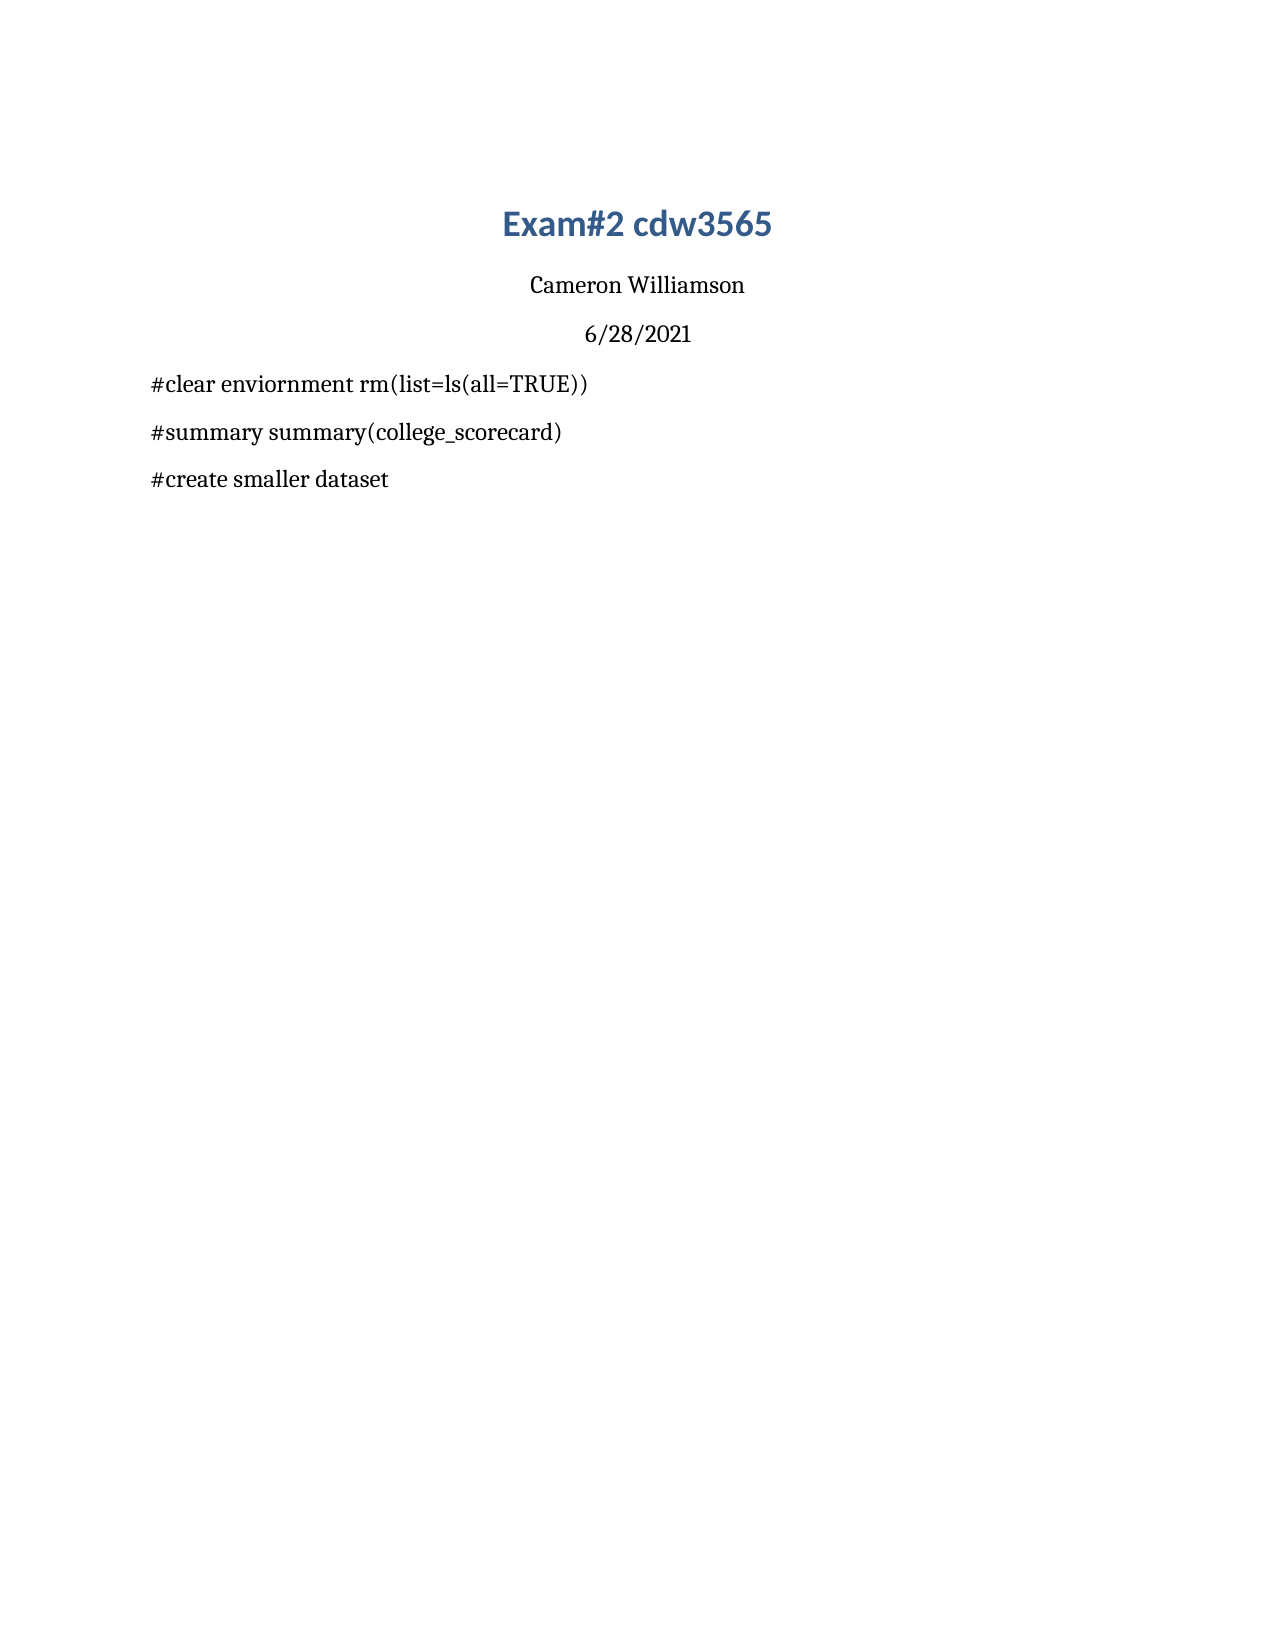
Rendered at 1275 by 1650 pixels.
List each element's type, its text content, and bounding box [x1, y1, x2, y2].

text Cameron Williamson [150, 271, 1125, 299]
text #summary summary(college_scorecard) [150, 417, 1125, 446]
text 6/28/2021 [150, 320, 1125, 349]
text #create smaller dataset [150, 465, 1125, 494]
title Exam#2 cdw3565 [150, 200, 1125, 246]
text #clear enviornment rm(list=ls(all=TRUE)) [150, 370, 1125, 399]
